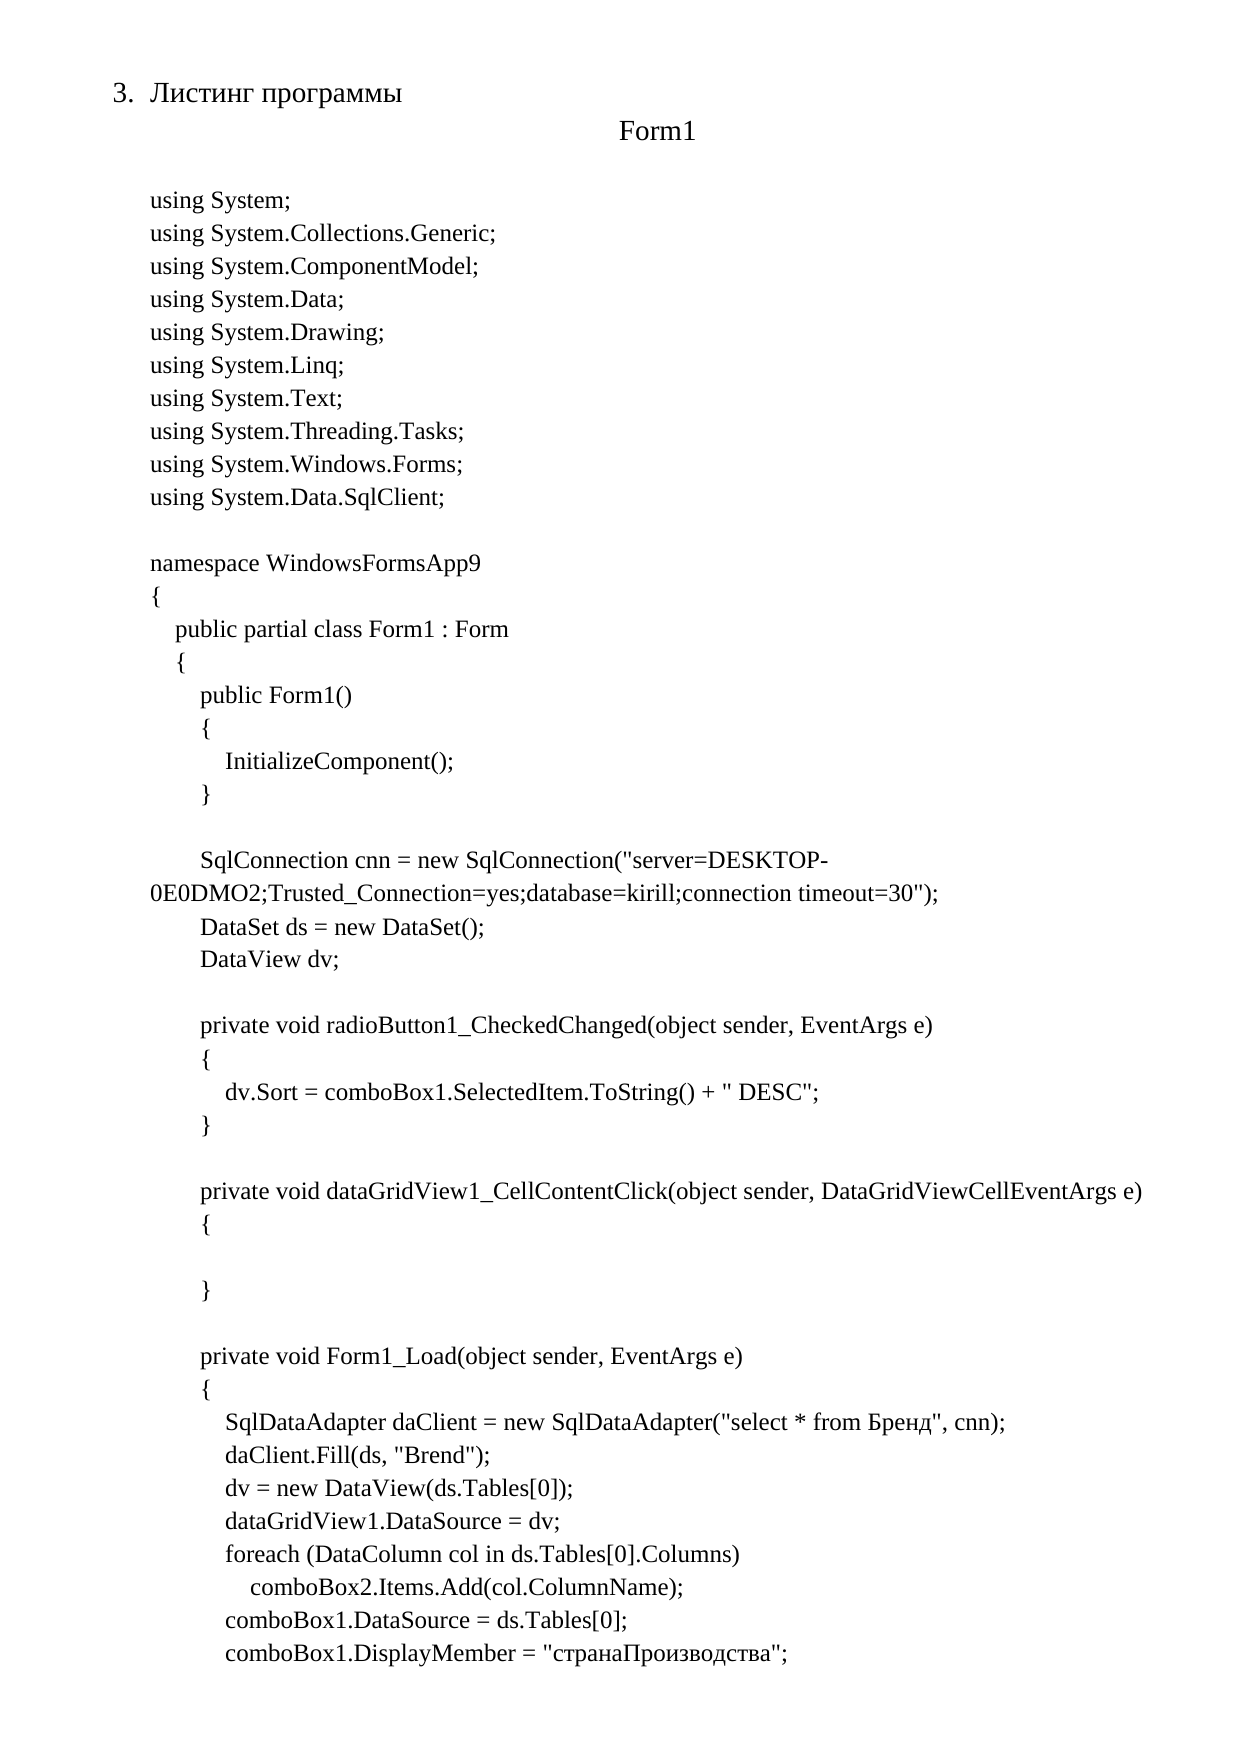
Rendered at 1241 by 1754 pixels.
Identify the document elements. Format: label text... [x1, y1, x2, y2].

list { [150, 1209, 1165, 1237]
list { [150, 647, 1165, 676]
list using System.Drawing; [150, 317, 1165, 346]
list DataView dv; [150, 944, 1165, 973]
list { [150, 1044, 1165, 1072]
list comboBox1.DisplayMember = "странаПроизводства"; [150, 1638, 1165, 1667]
list namespace WindowsFormsApp9 [150, 548, 1165, 577]
list comboBox1.DataSource = ds.Tables[0]; [150, 1605, 1165, 1634]
list using System.ComponentModel; [150, 251, 1165, 280]
list { [150, 713, 1165, 742]
list Листинг программы [112, 75, 1165, 108]
list Form1 [150, 113, 1165, 147]
list using System.Linq; [150, 350, 1165, 379]
list daClient.Fill(ds, "Brend"); [150, 1440, 1165, 1469]
list using System; [150, 185, 1165, 214]
list } [150, 779, 1165, 808]
list SqlDataAdapter daClient = new SqlDataAdapter("select * from Бренд", cnn); [150, 1407, 1165, 1436]
list public partial class Form1 : Form [150, 614, 1165, 643]
list } [150, 1275, 1165, 1303]
list private void radioButton1_CheckedChanged(object sender, EventArgs e) [150, 1011, 1165, 1039]
list { [150, 581, 1165, 610]
list DataSet ds = new DataSet(); [150, 912, 1165, 940]
list using System.Threading.Tasks; [150, 416, 1165, 445]
list public Form1() [150, 680, 1165, 709]
list dataGridView1.DataSource = dv; [150, 1506, 1165, 1535]
list using System.Collections.Generic; [150, 218, 1165, 247]
list foreach (DataColumn col in ds.Tables[0].Columns) [150, 1539, 1165, 1568]
list using System.Text; [150, 383, 1165, 412]
list } [150, 1110, 1165, 1138]
list SqlConnection cnn = new SqlConnection("server=DESKTOP-0E0DMO2;Trusted_Connection=yes;database=kirill;connection timeout=30"); [150, 846, 1165, 907]
list private void dataGridView1_CellContentClick(object sender, DataGridViewCellEventArgs e) [150, 1176, 1165, 1204]
list using System.Data; [150, 284, 1165, 313]
list private void Form1_Load(object sender, EventArgs e) [150, 1341, 1165, 1369]
list dv = new DataView(ds.Tables[0]); [150, 1473, 1165, 1502]
list dv.Sort = comboBox1.SelectedItem.ToString() + " DESC"; [150, 1077, 1165, 1105]
list using System.Data.SqlClient; [150, 482, 1165, 511]
list using System.Windows.Forms; [150, 449, 1165, 478]
list { [150, 1374, 1165, 1403]
list comboBox2.Items.Add(col.ColumnName); [150, 1572, 1165, 1601]
list InitializeComponent(); [150, 746, 1165, 775]
